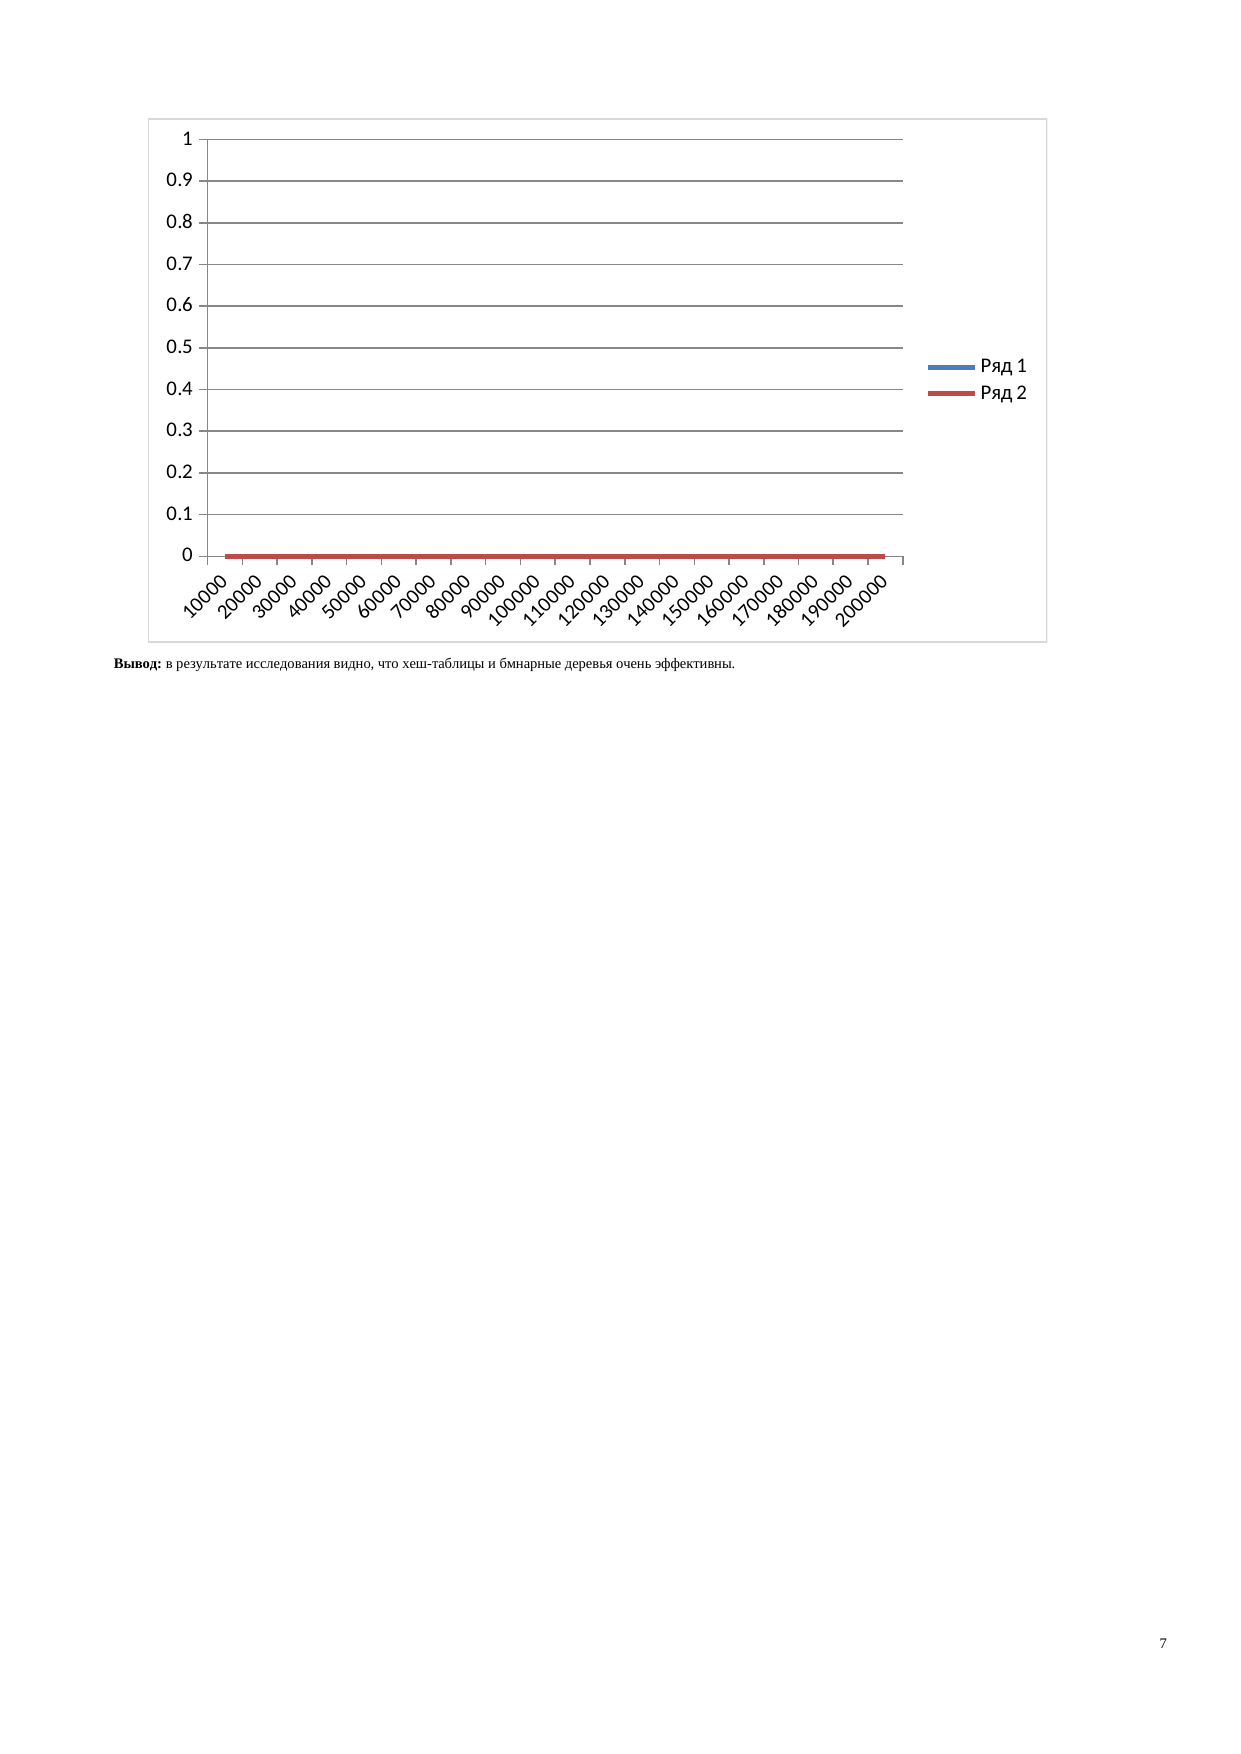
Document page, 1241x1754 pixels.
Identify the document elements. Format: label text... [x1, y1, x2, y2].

text Вывод: в результате исследования видно, что хеш-таблицы и бмнарные деревья очень эффективны. [74, 643, 1167, 672]
